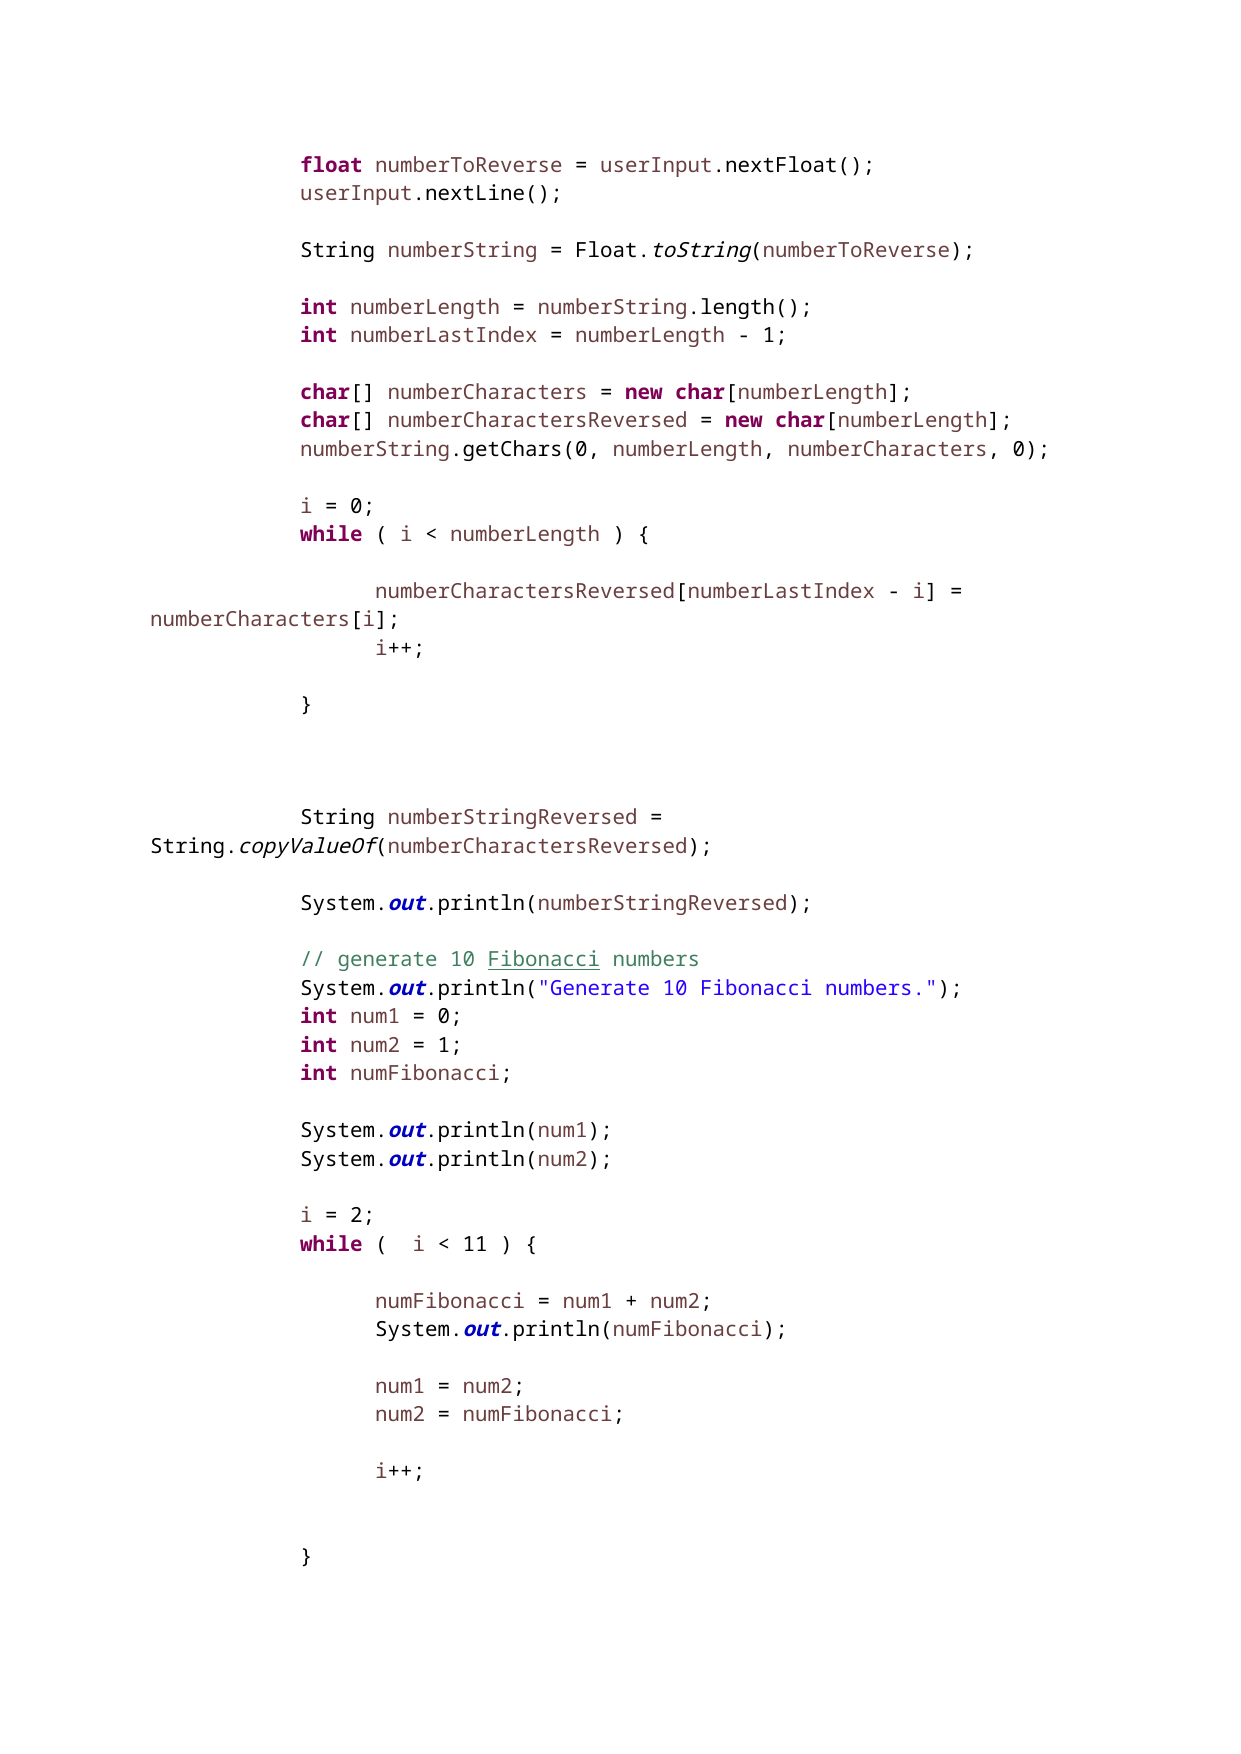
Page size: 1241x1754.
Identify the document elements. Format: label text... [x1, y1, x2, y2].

text char[] numberCharacters = new char[numberLength]; [150, 377, 1090, 406]
text i = 2; [150, 1201, 1090, 1229]
text System.out.println("Generate 10 Fibonacci numbers."); [150, 973, 1090, 1001]
text i = 0; [150, 491, 1090, 519]
text int numberLastIndex = numberLength - 1; [150, 320, 1090, 349]
text System.out.println(numberStringReversed); [150, 888, 1090, 916]
text System.out.println(numFibonacci); [150, 1314, 1090, 1343]
text numFibonacci = num1 + num2; [150, 1286, 1090, 1314]
text numberCharactersReversed[numberLastIndex - i] = numberCharacters[i]; [150, 576, 1090, 633]
text System.out.println(num2); [150, 1144, 1090, 1172]
text userInput.nextLine(); [150, 178, 1090, 207]
text while ( i < 11 ) { [150, 1229, 1090, 1257]
text String numberStringReversed = String.copyValueOf(numberCharactersReversed); [150, 802, 1090, 859]
text System.out.println(num1); [150, 1115, 1090, 1144]
text int numFibonacci; [150, 1058, 1090, 1087]
text i++; [150, 1456, 1090, 1484]
text // generate 10 Fibonacci numbers [150, 944, 1090, 973]
text i++; [150, 633, 1090, 661]
text int numberLength = numberString.length(); [150, 292, 1090, 320]
text int num2 = 1; [150, 1030, 1090, 1058]
text String numberString = Float.toString(numberToReverse); [150, 235, 1090, 263]
text numberString.getChars(0, numberLength, numberCharacters, 0); [150, 434, 1090, 462]
text float numberToReverse = userInput.nextFloat(); [150, 150, 1090, 178]
text } [150, 1541, 1090, 1570]
text char[] numberCharactersReversed = new char[numberLength]; [150, 406, 1090, 434]
text num2 = numFibonacci; [150, 1399, 1090, 1428]
text } [150, 689, 1090, 717]
text while ( i < numberLength ) { [150, 519, 1090, 548]
text int num1 = 0; [150, 1001, 1090, 1030]
text num1 = num2; [150, 1371, 1090, 1399]
